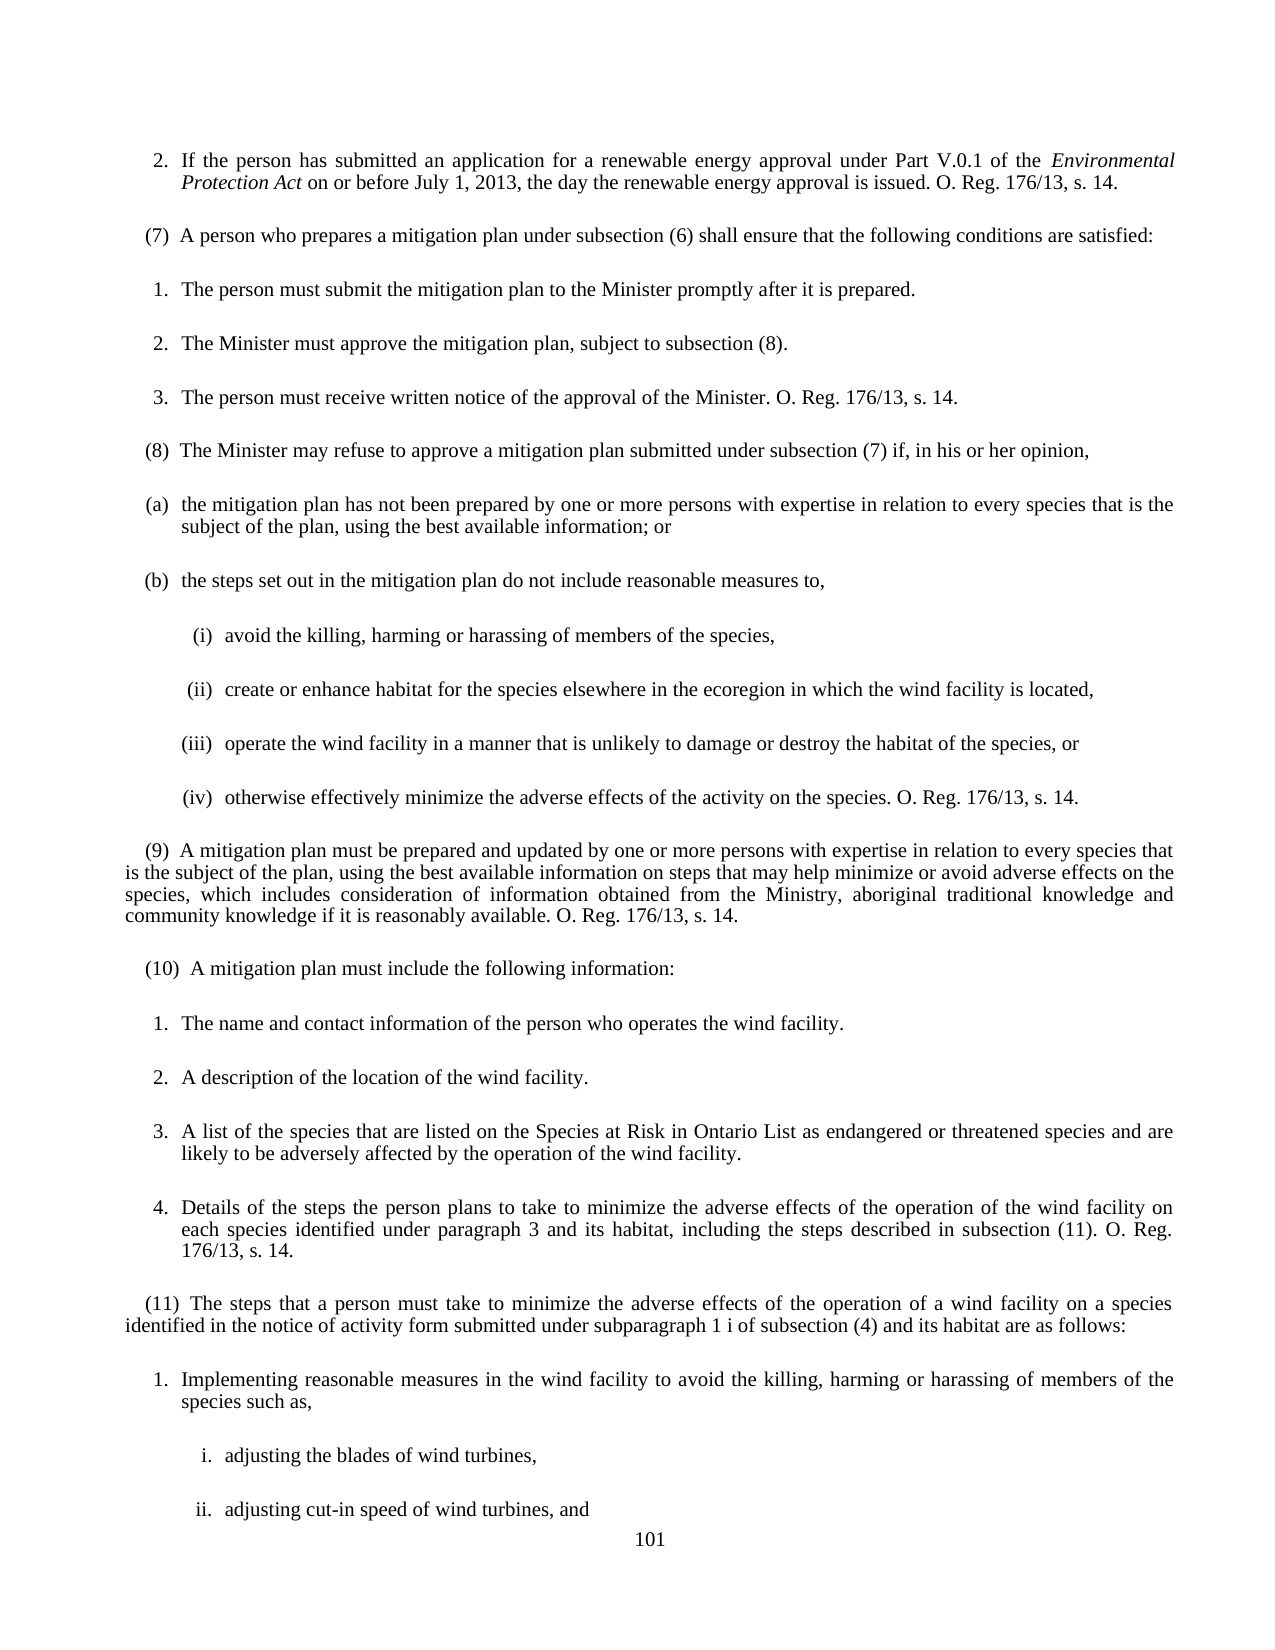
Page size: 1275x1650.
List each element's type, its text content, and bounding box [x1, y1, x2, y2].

text 3. A list of the species that are listed on the Species at Risk in Ontario List as endangered or threatened species and are likely to be adversely affected by the operation of the wind facility. [125, 1121, 1175, 1164]
text (iii) operate the wind facility in a manner that is unlikely to damage or destroy the habitat of the species, or [125, 733, 1175, 755]
text (7) A person who prepares a mitigation plan under subsection (6) shall ensure that the following conditions are satisfied: [125, 225, 1175, 247]
text 2. The Minister must approve the mitigation plan, subject to subsection (8). [125, 333, 1175, 355]
text 4. Details of the steps the person plans to take to minimize the adverse effects of the operation of the wind facility on each species identified under paragraph 3 and its habitat, including the steps described in subsection (11). O. Reg. 176/13, s. 14. [125, 1197, 1175, 1262]
text 2. A description of the location of the wind facility. [125, 1067, 1175, 1088]
text (iv) otherwise effectively minimize the adverse effects of the activity on the species. O. Reg. 176/13, s. 14. [125, 787, 1175, 809]
text (b) the steps set out in the mitigation plan do not include reasonable measures to, [125, 570, 1175, 592]
text 1. The name and contact information of the person who operates the wind facility. [125, 1013, 1175, 1034]
text (8) The Minister may refuse to approve a mitigation plan submitted under subsection (7) if, in his or her opinion, [125, 440, 1175, 462]
text i. adjusting the blades of wind turbines, [125, 1445, 1175, 1467]
text (10) A mitigation plan must include the following information: [125, 958, 1175, 980]
text (ii) create or enhance habitat for the species elsewhere in the ecoregion in which the wind facility is located, [125, 679, 1175, 701]
text (11) The steps that a person must take to minimize the adverse effects of the operation of a wind facility on a species identified in the notice of activity form submitted under subparagraph 1 i of subsection (4) and its habitat are as follows: [125, 1293, 1175, 1337]
text (i) avoid the killing, harming or harassing of members of the species, [125, 624, 1175, 646]
text 1. The person must submit the mitigation plan to the Minister promptly after it is prepared. [125, 279, 1175, 301]
text (a) the mitigation plan has not been prepared by one or more persons with expertise in relation to every species that is the subject of the plan, using the best available information; or [125, 494, 1175, 538]
text (9) A mitigation plan must be prepared and updated by one or more persons with expertise in relation to every species that is the subject of the plan, using the best available information on steps that may help minimize or avoid adverse effects on the species, which includes consideration of information obtained from the Ministry, aboriginal traditional knowledge and community knowledge if it is reasonably available. O. Reg. 176/13, s. 14. [125, 840, 1175, 927]
text 2. If the person has submitted an application for a renewable energy approval under Part V.0.1 of the Environmental Protection Act on or before July 1, 2013, the day the renewable energy approval is issued. O. Reg. 176/13, s. 14. [125, 150, 1175, 193]
text ii. adjusting cut-in speed of wind turbines, and [125, 1499, 1175, 1521]
text 1. Implementing reasonable measures in the wind facility to avoid the killing, harming or harassing of members of the species such as, [125, 1369, 1175, 1413]
text 3. The person must receive written notice of the approval of the Minister. O. Reg. 176/13, s. 14. [125, 387, 1175, 409]
